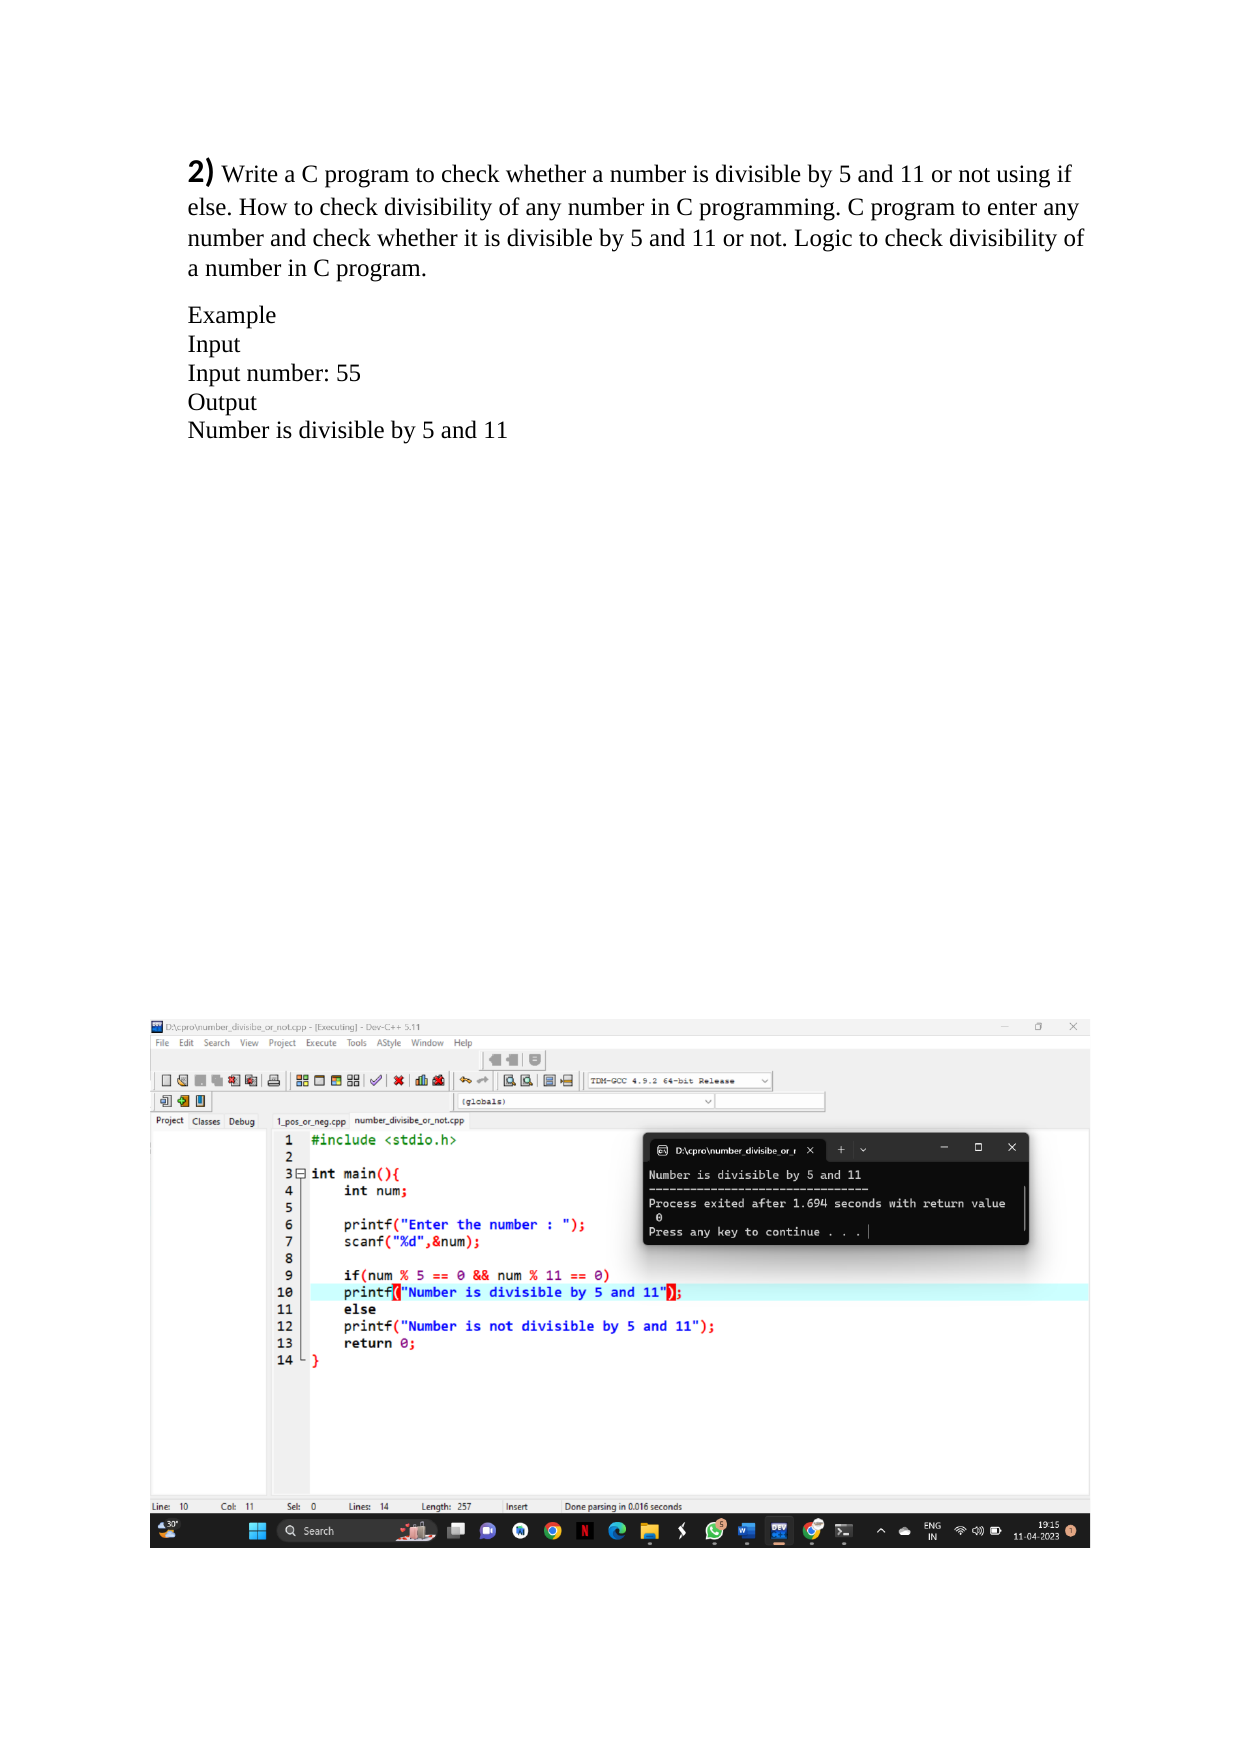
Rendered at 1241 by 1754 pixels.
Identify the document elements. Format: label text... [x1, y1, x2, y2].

picture [150, 1019, 1091, 1548]
text Output [187, 387, 1090, 415]
text Input number: 55 [187, 358, 1090, 387]
text Number is divisible by 5 and 11 [187, 415, 1090, 444]
text Example Input [187, 300, 1090, 358]
text 2) Write a C program to check whether a number is divisible by 5 and 11 or not using if else. How to check divisibility of any number in C programming. C program to enter any number and check whether it is divisible by 5 and 11 or not. Logic to check divisibility of a number in C program. [187, 150, 1090, 282]
